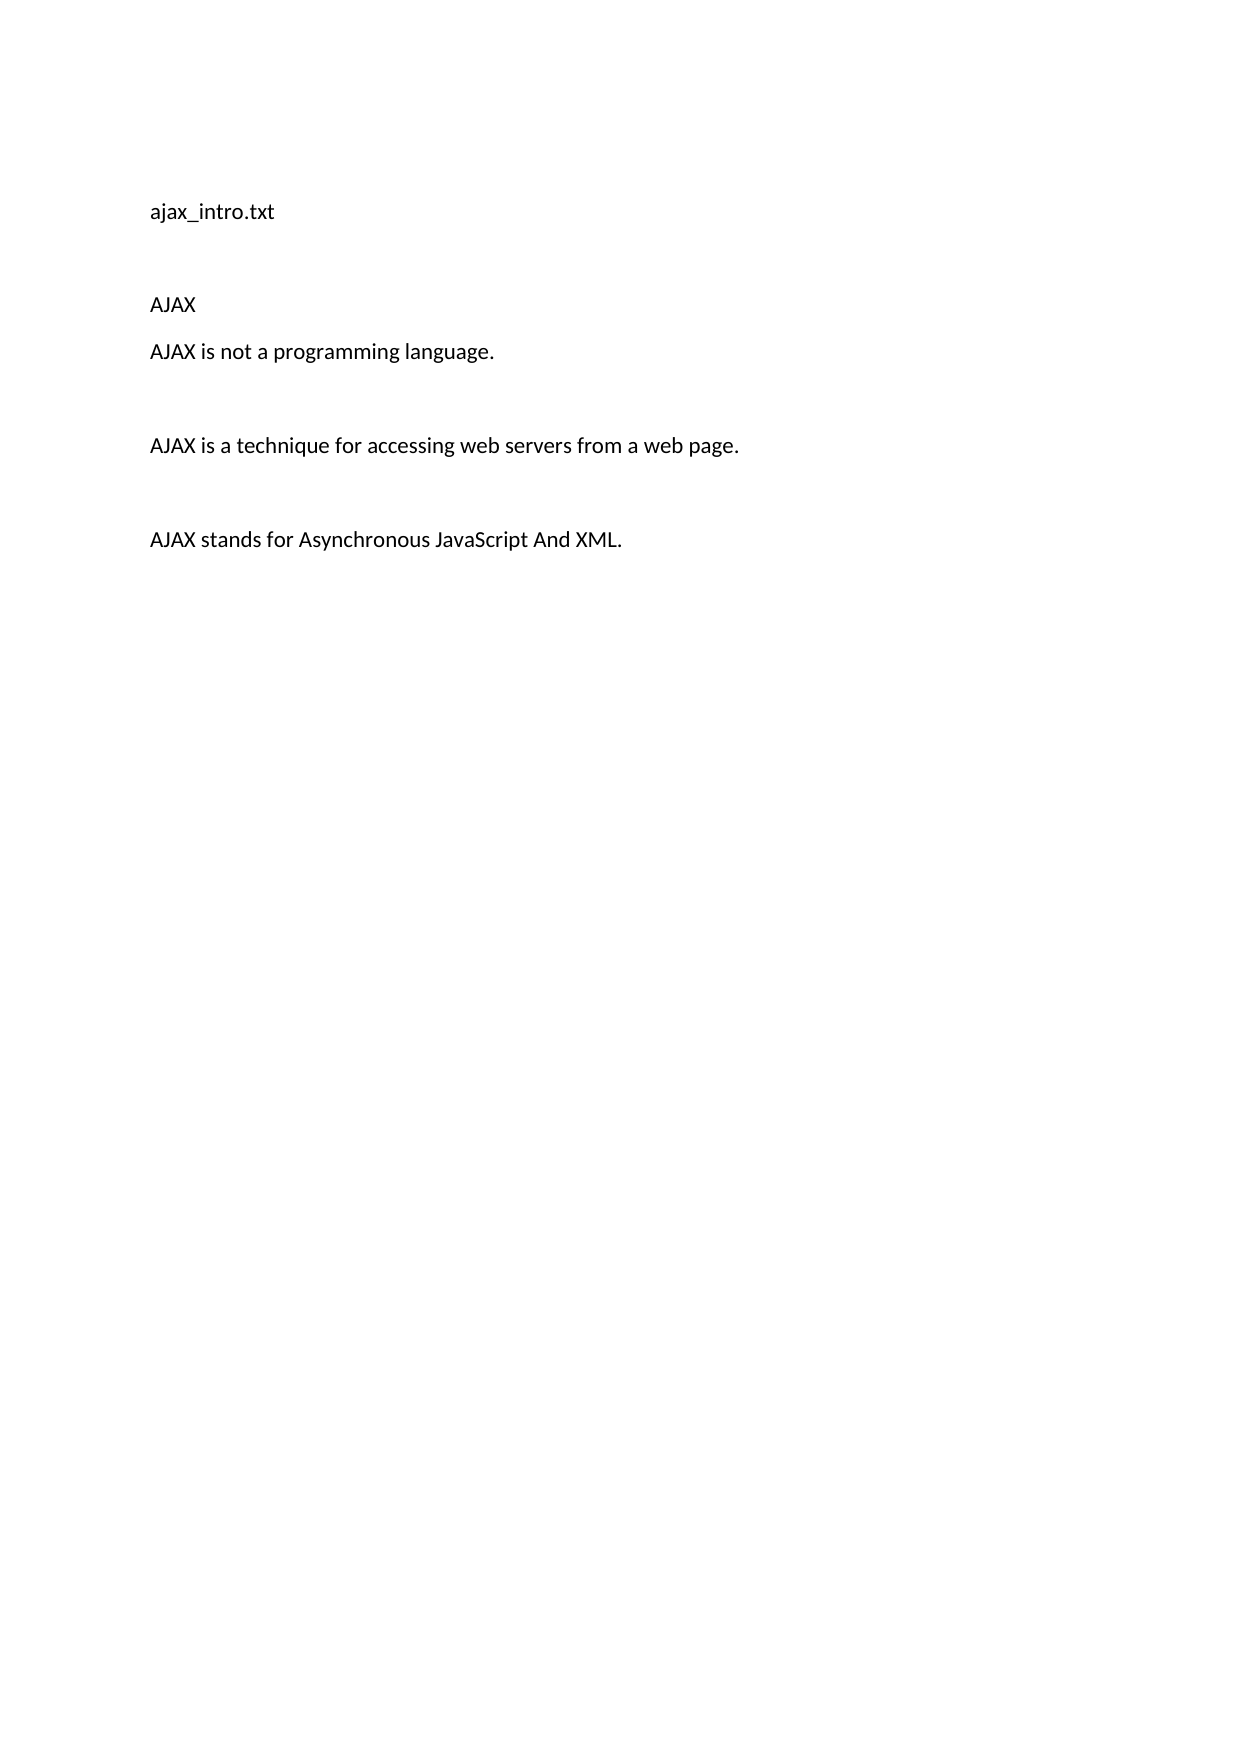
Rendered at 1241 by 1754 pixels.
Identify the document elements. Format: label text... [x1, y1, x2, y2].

text AJAX [150, 291, 1090, 319]
text AJAX is a technique for accessing web servers from a web page. [150, 431, 1090, 459]
text AJAX is not a programming language. [150, 337, 1090, 366]
text AJAX stands for Asynchronous JavaScript And XML. [150, 525, 1090, 553]
text ajax_intro.txt [150, 197, 1090, 225]
